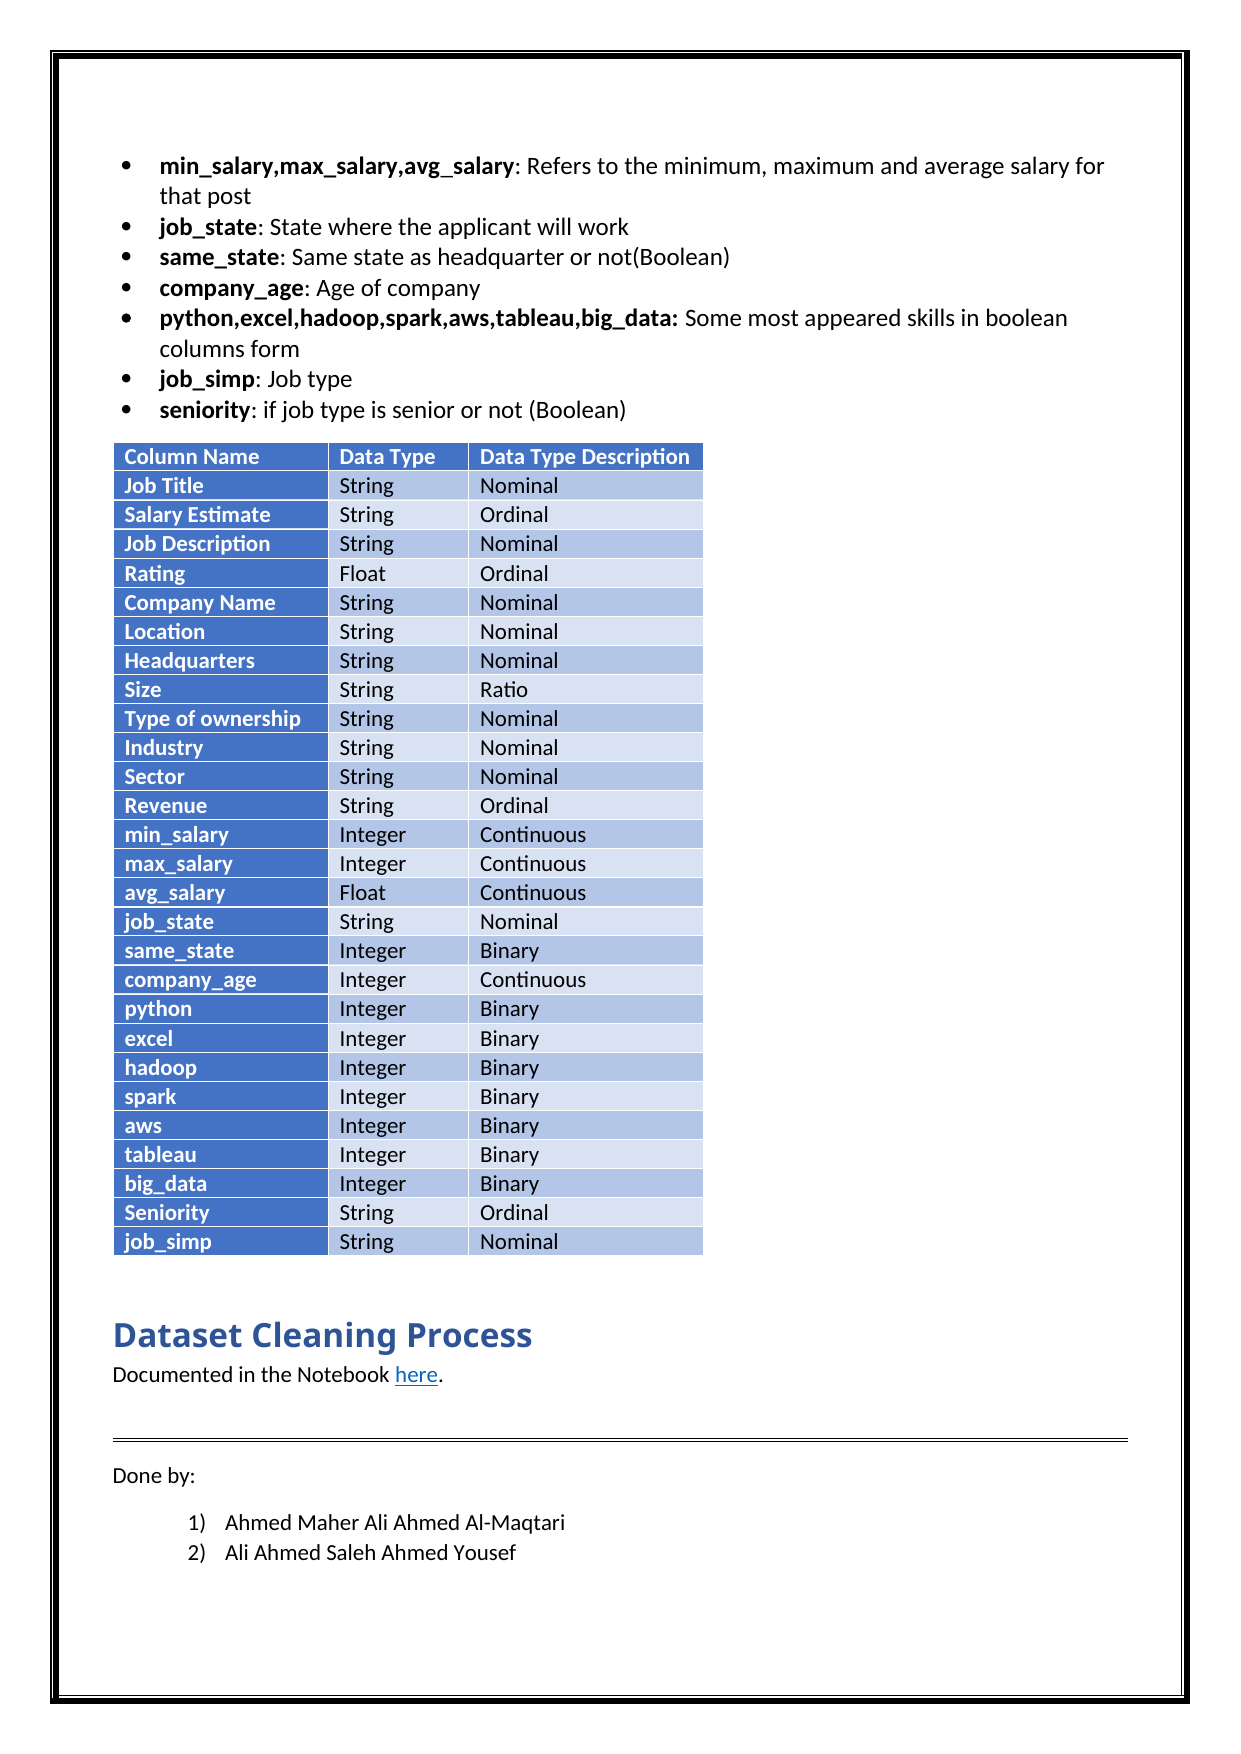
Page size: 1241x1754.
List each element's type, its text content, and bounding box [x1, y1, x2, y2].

list company_age: Age of company [122, 272, 1128, 303]
table_cell Binary [469, 1082, 703, 1110]
table_cell Rating [114, 559, 328, 587]
table_cell String [329, 675, 468, 703]
table_cell Binary [469, 1053, 703, 1081]
table_cell Float [329, 559, 468, 587]
list seniority: if job type is senior or not (Boolean) [122, 394, 1128, 425]
table_cell String [329, 617, 468, 645]
table_cell Ordinal [469, 501, 703, 528]
table_cell String [329, 501, 468, 528]
table_cell Float [329, 878, 468, 906]
table_cell Integer [329, 820, 468, 848]
table_cell Continuous [469, 849, 703, 877]
table_cell Ordinal [469, 559, 703, 587]
table_cell String [329, 1198, 468, 1226]
table_cell String [329, 908, 468, 935]
table_cell Integer [329, 1140, 468, 1168]
table_cell String [329, 530, 468, 558]
table_cell Ordinal [469, 791, 703, 819]
table_cell Job Title [114, 471, 328, 499]
table_cell Nominal [469, 471, 703, 499]
table_cell Company Name [114, 588, 328, 616]
table_cell Seniority [114, 1198, 328, 1226]
subtitle Dataset Cleaning Process [112, 1312, 1128, 1357]
table_cell String [329, 646, 468, 674]
table_cell String [329, 704, 468, 732]
table_cell python [114, 995, 328, 1023]
table_cell Nominal [469, 588, 703, 616]
table_cell Integer [329, 1082, 468, 1110]
table_cell Nominal [469, 908, 703, 935]
table_cell Revenue [114, 791, 328, 819]
list job_simp: Job type [122, 364, 1128, 394]
table_cell Ordinal [469, 1198, 703, 1226]
table_cell Headquarters [114, 646, 328, 674]
table_cell Nominal [469, 617, 703, 645]
table_cell Location [114, 617, 328, 645]
table_cell Ratio [469, 675, 703, 703]
list min_salary,max_salary,avg_salary: Refers to the minimum, maximum and average salary for that post [122, 150, 1128, 211]
table_cell Continuous [469, 878, 703, 906]
table_cell hadoop [114, 1053, 328, 1081]
table_cell String [329, 733, 468, 761]
table_cell Binary [469, 995, 703, 1023]
table_cell Integer [329, 1111, 468, 1139]
table_cell Integer [329, 1053, 468, 1081]
table_cell Integer [329, 995, 468, 1023]
table_cell Nominal [469, 704, 703, 732]
table_cell max_salary [114, 849, 328, 877]
table_cell excel [114, 1024, 328, 1052]
table_header Column Name [114, 443, 328, 470]
table_cell String [329, 1227, 468, 1255]
table_cell Sector [114, 762, 328, 790]
list python,excel,hadoop,spark,aws,tableau,big_data: Some most appeared skills in boolean columns form [122, 303, 1128, 364]
table_cell Type of ownership [114, 704, 328, 732]
table_cell String [329, 762, 468, 790]
text Documented in the Notebook here. [112, 1361, 1128, 1389]
table_cell Integer [329, 849, 468, 877]
table_cell Industry [114, 733, 328, 761]
table_cell Integer [329, 966, 468, 993]
table_cell same_state [114, 936, 328, 964]
table_cell Nominal [469, 646, 703, 674]
list job_state: State where the applicant will work [122, 211, 1128, 242]
table_cell Continuous [469, 820, 703, 848]
table_cell company_age [114, 966, 328, 993]
table_cell job_simp [114, 1227, 328, 1255]
table_cell job_state [114, 908, 328, 935]
list Ahmed Maher Ali Ahmed Al-Maqtari [187, 1508, 1128, 1536]
table_cell String [329, 471, 468, 499]
table_cell Nominal [469, 733, 703, 761]
table_cell Nominal [469, 1227, 703, 1255]
table_cell Size [114, 675, 328, 703]
table_cell min_salary [114, 820, 328, 848]
table_header Data Type Description [469, 443, 703, 470]
table_cell Integer [329, 936, 468, 964]
table_cell Job Description [114, 530, 328, 558]
table_cell tableau [114, 1140, 328, 1168]
table_cell Binary [469, 1111, 703, 1139]
table_cell Binary [469, 936, 703, 964]
table_cell avg_salary [114, 878, 328, 906]
table_cell String [329, 588, 468, 616]
text Done by: [112, 1461, 1128, 1489]
list Ali Ahmed Saleh Ahmed Yousef [187, 1538, 1128, 1566]
list same_state: Same state as headquarter or not(Boolean) [122, 242, 1128, 272]
table_cell Binary [469, 1169, 703, 1197]
table_cell Binary [469, 1140, 703, 1168]
table_header Data Type [329, 443, 468, 470]
table_cell Nominal [469, 762, 703, 790]
table_cell spark [114, 1082, 328, 1110]
table_cell Nominal [469, 530, 703, 558]
table_cell String [329, 791, 468, 819]
table_cell big_data [114, 1169, 328, 1197]
table_cell Salary Estimate [114, 501, 328, 528]
table_cell Integer [329, 1169, 468, 1197]
table_cell Integer [329, 1024, 468, 1052]
table_cell Binary [469, 1024, 703, 1052]
table_cell Continuous [469, 966, 703, 993]
table_cell aws [114, 1111, 328, 1139]
